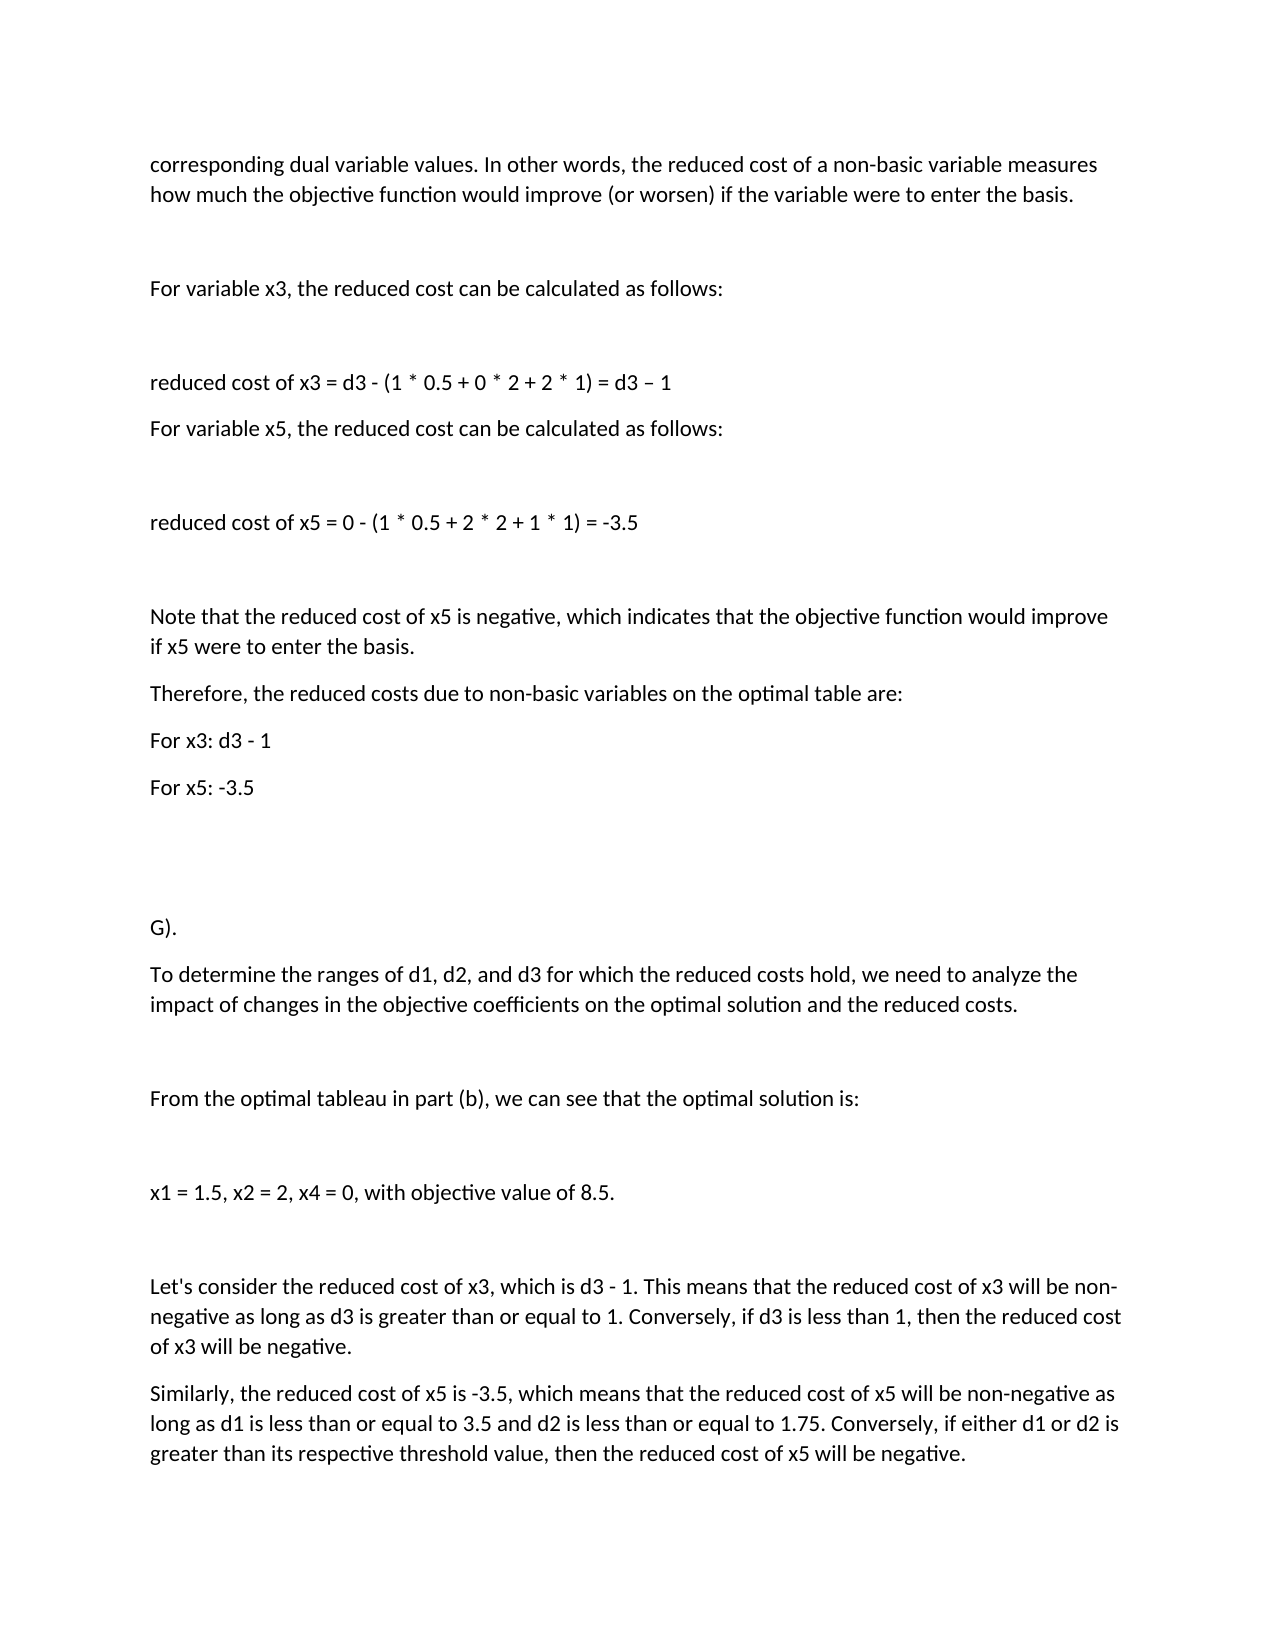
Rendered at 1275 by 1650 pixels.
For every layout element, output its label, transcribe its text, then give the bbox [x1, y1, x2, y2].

text G). [150, 913, 1125, 942]
text Therefore, the reduced costs due to non-basic variables on the optimal table are: [150, 679, 1125, 707]
text For variable x5, the reduced cost can be calculated as follows: [150, 414, 1125, 443]
text From the optimal tableau in part (b), we can see that the optimal solution is: [150, 1084, 1125, 1112]
text Let's consider the reduced cost of x3, which is d3 - 1. This means that the reduced cost of x3 will be non-negative as long as d3 is greater than or equal to 1. Conversely, if d3 is less than 1, then the reduced cost of x3 will be negative. [150, 1272, 1125, 1360]
text For variable x3, the reduced cost can be calculated as follows: [150, 274, 1125, 302]
text For x3: d3 - 1 [150, 726, 1125, 754]
text Similarly, the reduced cost of x5 is -3.5, which means that the reduced cost of x5 will be non-negative as long as d1 is less than or equal to 3.5 and d2 is less than or equal to 1.75. Conversely, if either d1 or d2 is greater than its respective threshold value, then the reduced cost of x5 will be negative. [150, 1379, 1125, 1468]
text reduced cost of x5 = 0 - (1 * 0.5 + 2 * 2 + 1 * 1) = -3.5 [150, 508, 1125, 536]
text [150, 150, 1125, 208]
text Note that the reduced cost of x5 is negative, which indicates that the objective function would improve if x5 were to enter the basis. [150, 602, 1125, 660]
text For x5: -3.5 [150, 773, 1125, 801]
text reduced cost of x3 = d3 - (1 * 0.5 + 0 * 2 + 2 * 1) = d3 – 1 [150, 368, 1125, 396]
text To determine the ranges of d1, d2, and d3 for which the reduced costs hold, we need to analyze the impact of changes in the objective coefficients on the optimal solution and the reduced costs. [150, 960, 1125, 1019]
text x1 = 1.5, x2 = 2, x4 = 0, with objective value of 8.5. [150, 1178, 1125, 1206]
